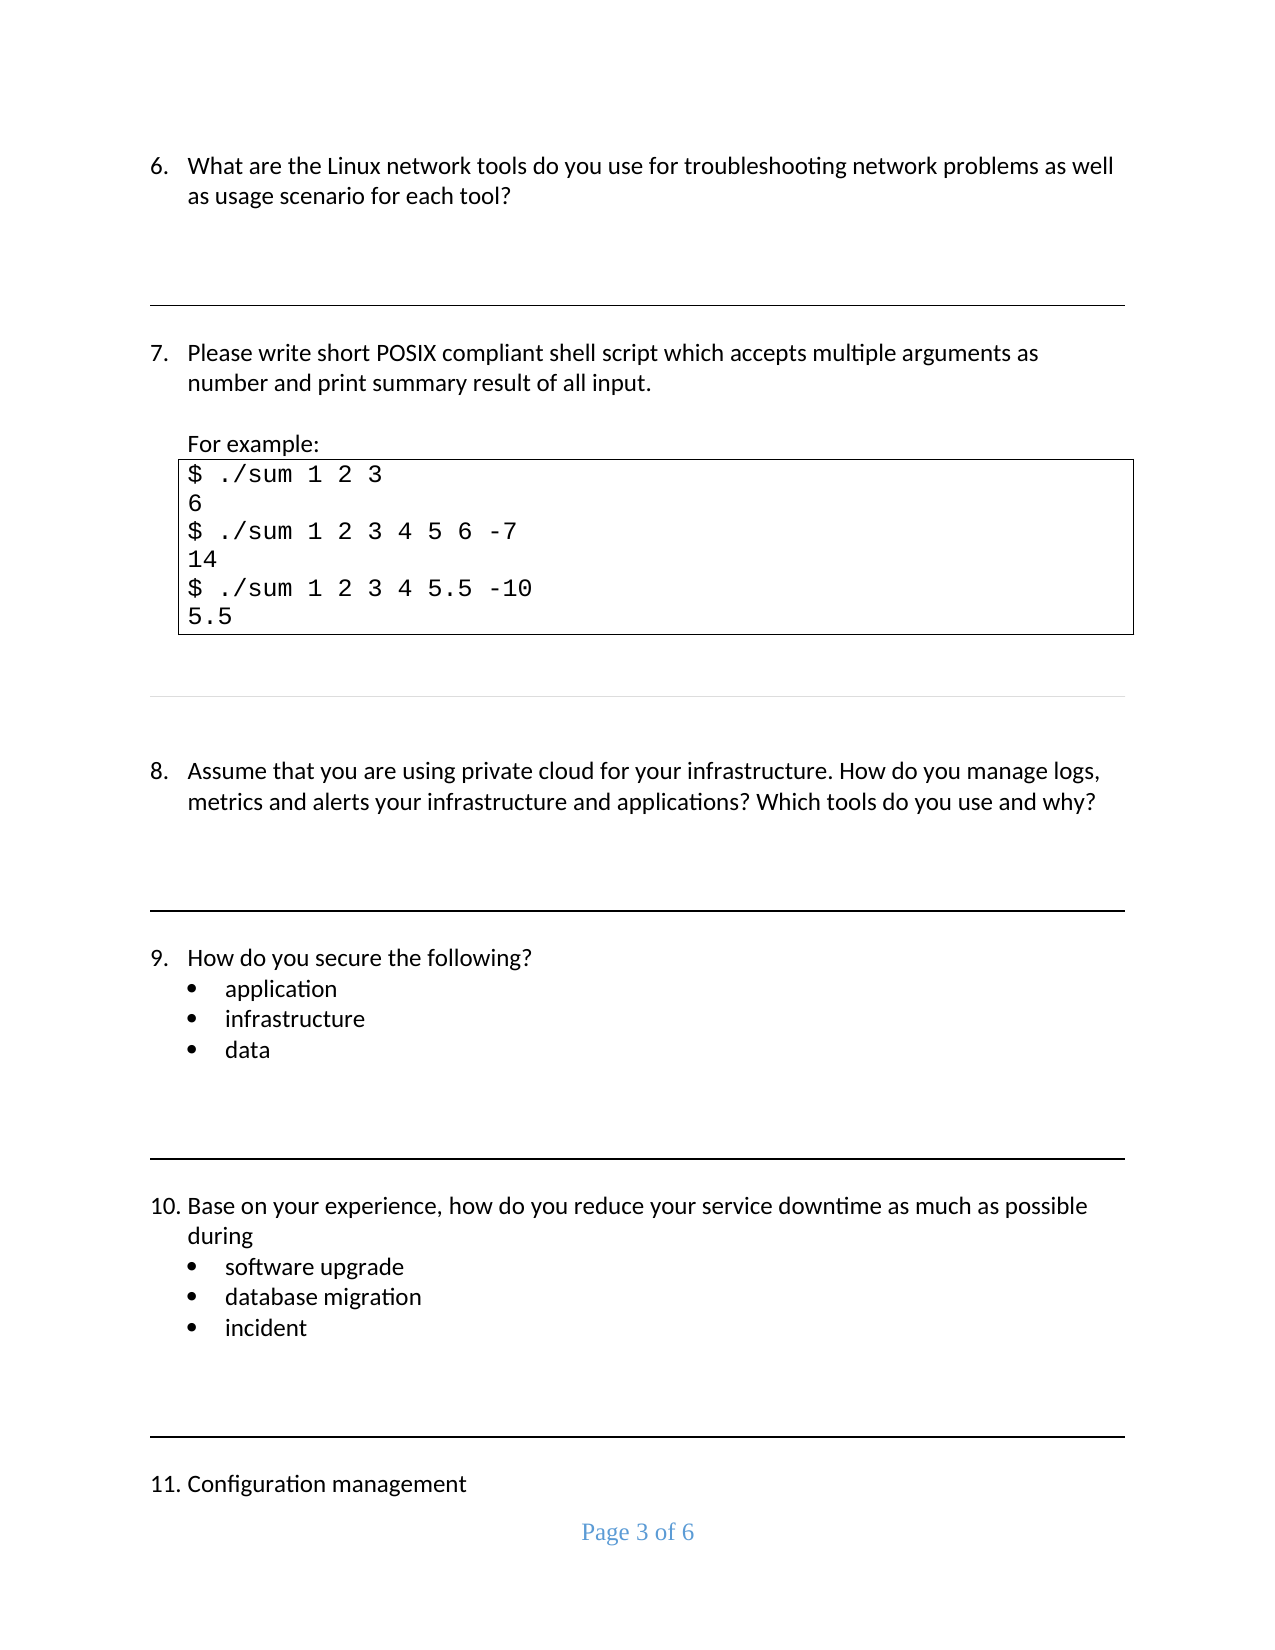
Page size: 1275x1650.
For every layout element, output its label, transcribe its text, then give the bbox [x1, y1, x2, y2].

list application [187, 973, 1125, 1003]
list Base on your experience, how do you reduce your service downtime as much as possible during [150, 1190, 1125, 1251]
list How do you secure the following? [150, 942, 1125, 973]
list 5.5 [179, 601, 1133, 634]
list software upgrade [187, 1251, 1125, 1282]
list incident [187, 1312, 1125, 1343]
list For example: [187, 428, 1125, 459]
list infrastructure [187, 1003, 1125, 1034]
list database migration [187, 1282, 1125, 1312]
list $ ./sum 1 2 3 [179, 460, 1133, 487]
list data [187, 1034, 1125, 1064]
list $ ./sum 1 2 3 4 5 6 -7 [179, 516, 1133, 544]
list Please write short POSIX compliant shell script which accepts multiple arguments as number and print summary result of all input. [150, 337, 1125, 398]
list $ ./sum 1 2 3 4 5.5 -10 [179, 572, 1133, 601]
list What are the Linux network tools do you use for troubleshooting network problems as well as usage scenario for each tool? [150, 150, 1125, 211]
list 6 [179, 487, 1133, 516]
list Assume that you are using private cloud for your infrastructure. How do you manage logs, metrics and alerts your infrastructure and applications? Which tools do you use and why? [150, 755, 1125, 816]
list Configuration management [150, 1468, 1125, 1499]
list 14 [179, 544, 1133, 572]
